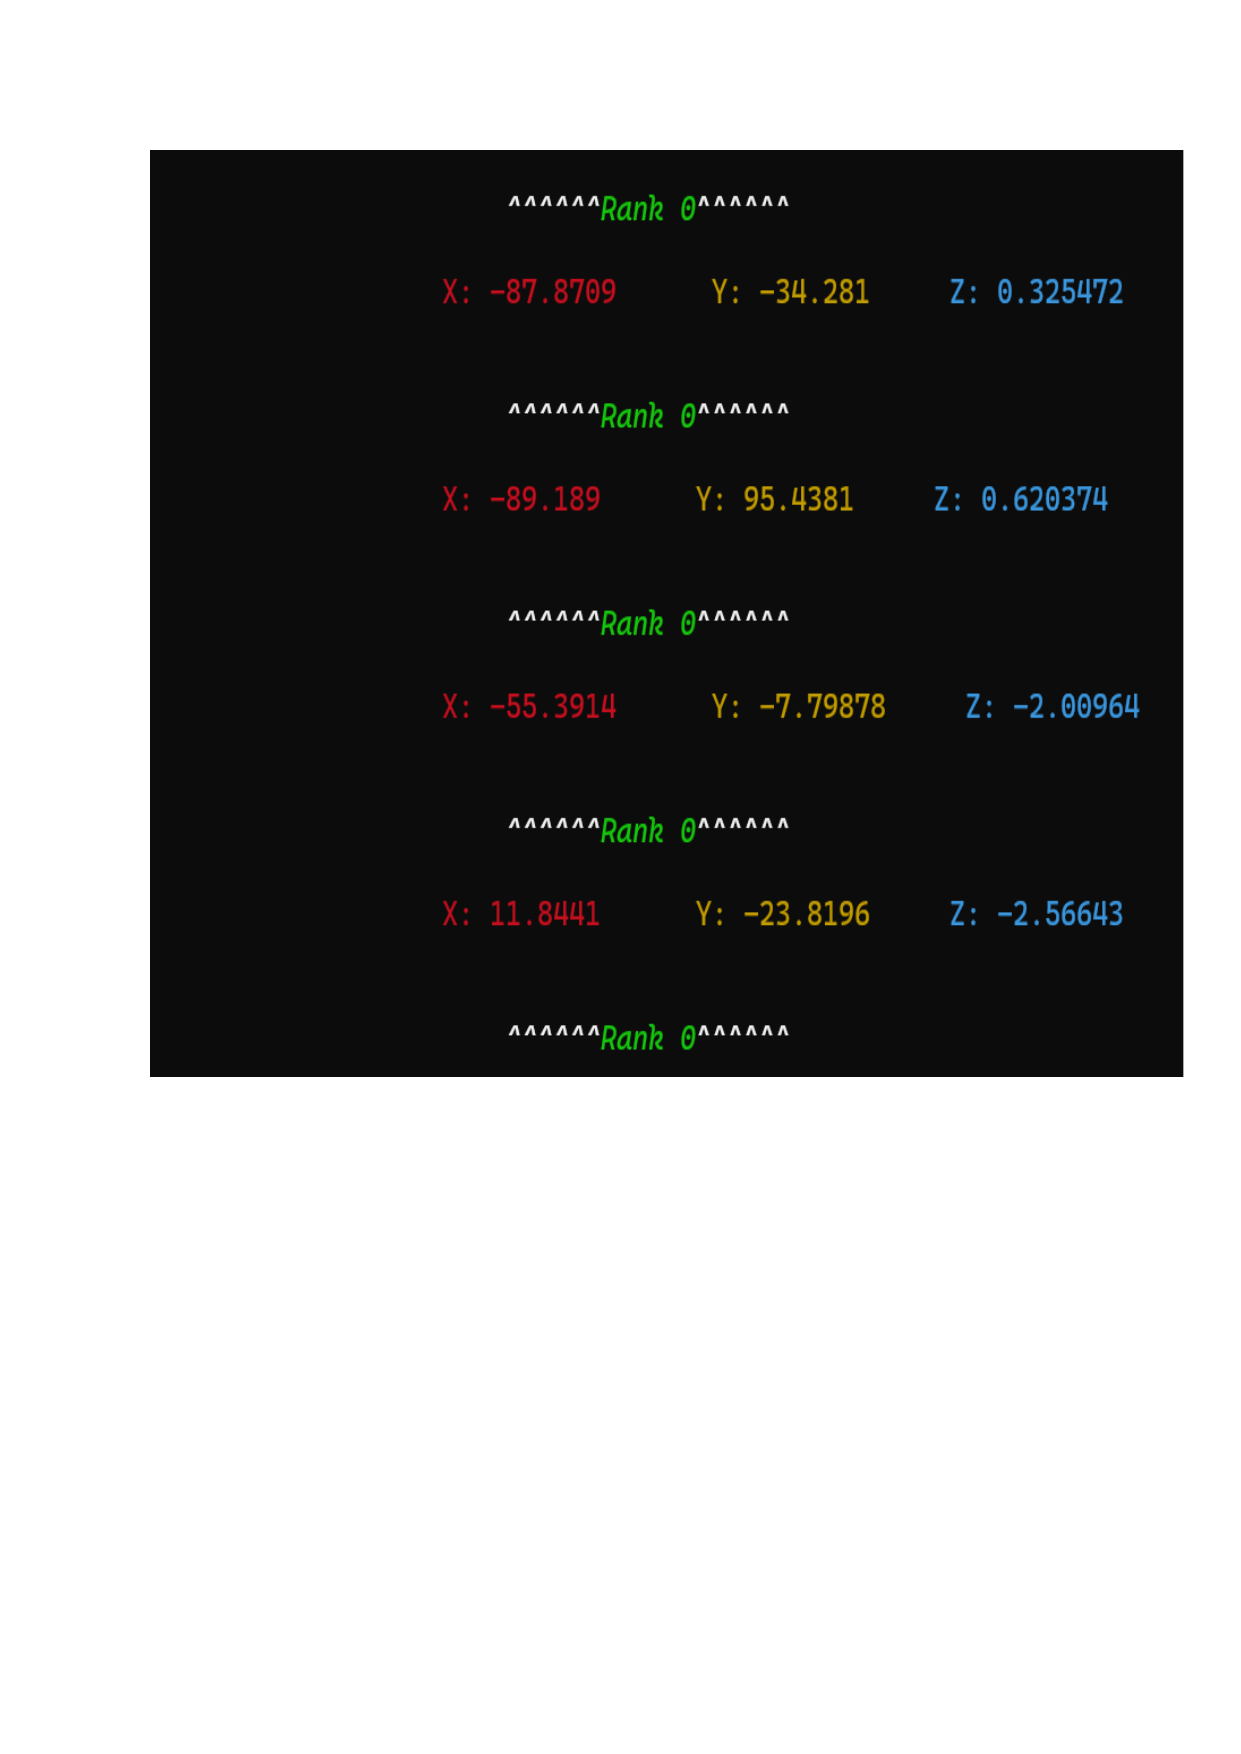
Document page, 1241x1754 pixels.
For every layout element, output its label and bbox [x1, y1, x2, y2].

picture [150, 150, 1184, 1077]
